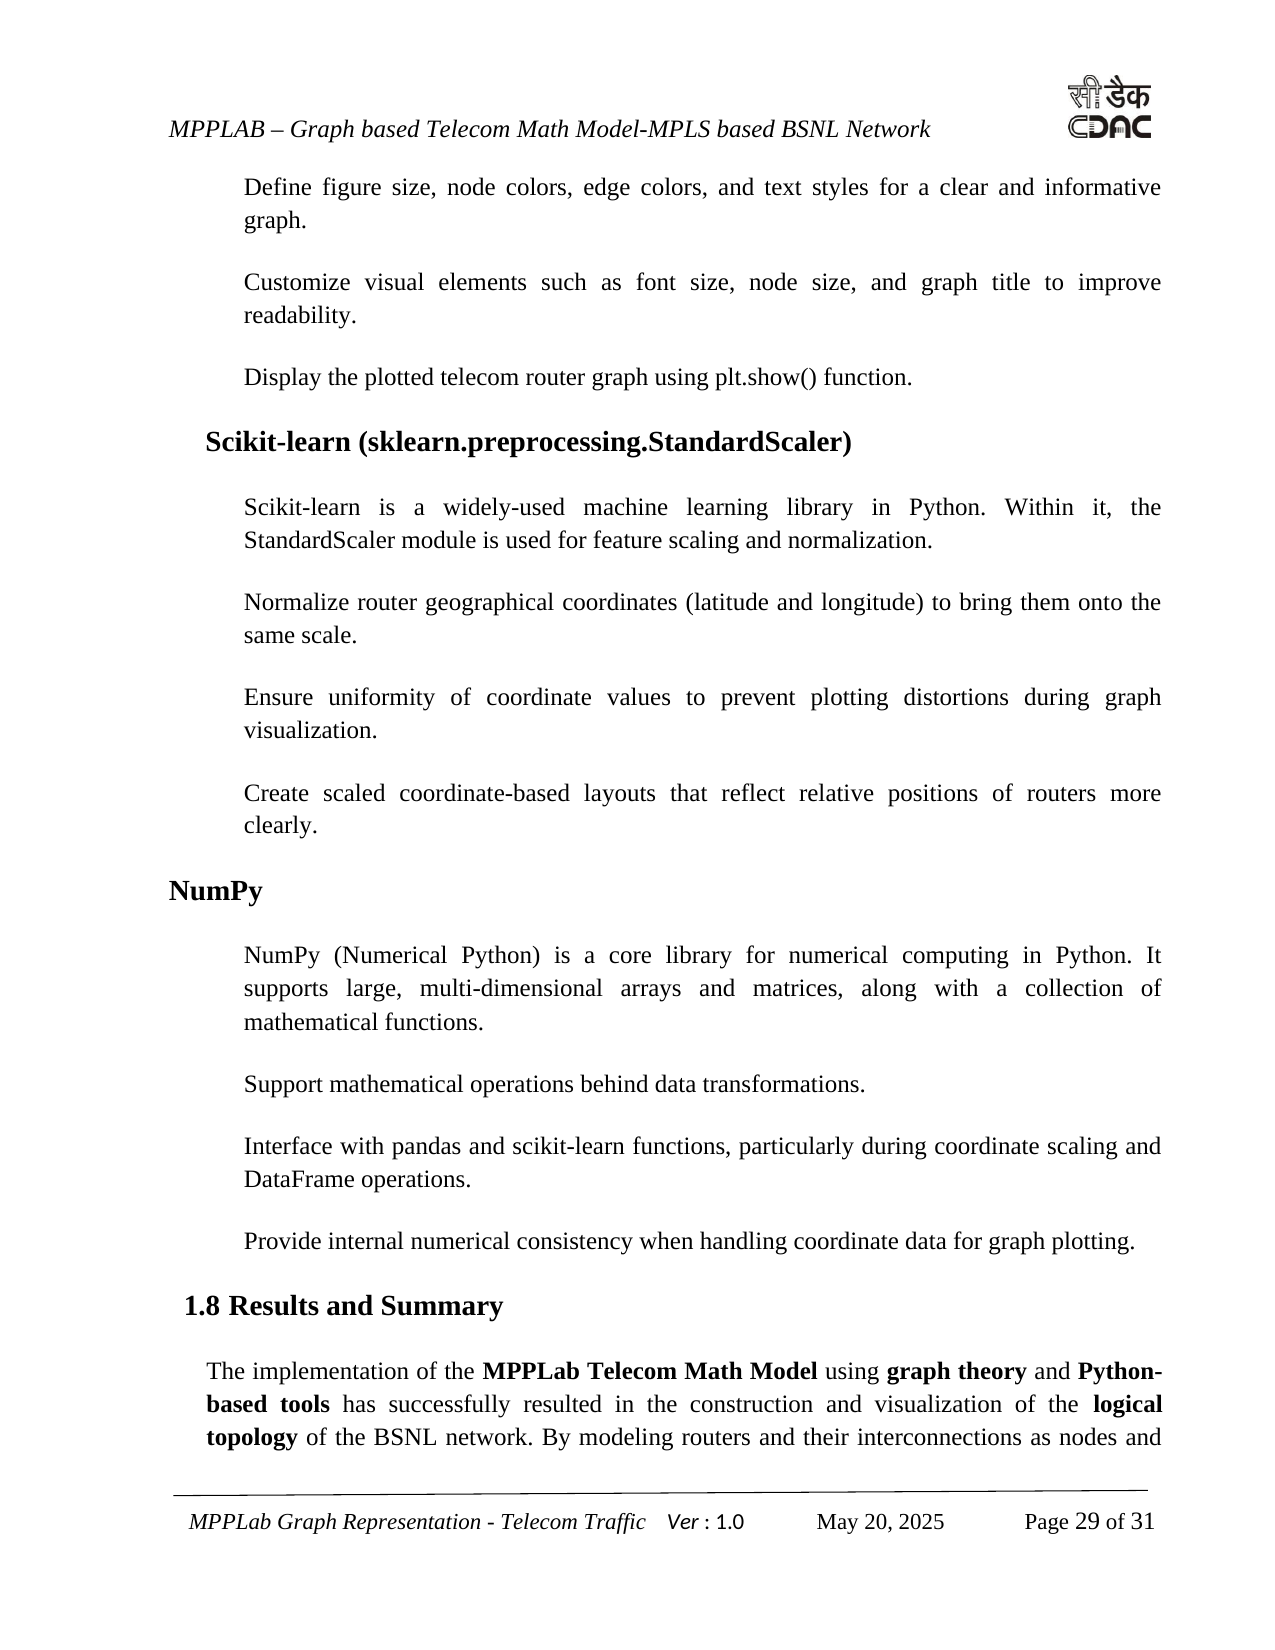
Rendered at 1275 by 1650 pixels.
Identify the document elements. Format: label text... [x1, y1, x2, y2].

text Create scaled coordinate-based layouts that reflect relative positions of routers more clearly. [244, 778, 1162, 839]
text Display the plotted telecom router graph using plt.show() function. [169, 362, 1162, 391]
text Interface with pandas and scikit-learn functions, particularly during coordinate scaling and DataFrame operations. [244, 1131, 1162, 1193]
text Provide internal numerical consistency when handling coordinate data for graph plotting. [244, 1226, 1162, 1255]
text Customize visual elements such as font size, node size, and graph title to improve readability. [244, 267, 1162, 329]
text NumPy (Numerical Python) is a core library for numerical computing in Python. It supports large, multi-dimensional arrays and matrices, along with a collection of mathematical functions. [244, 941, 1162, 1035]
text Support mathematical operations behind data transformations. [244, 1069, 1162, 1097]
text Scikit-learn is a widely-used machine learning library in Python. Within it, the StandardScaler module is used for feature scaling and normalization. [244, 492, 1162, 554]
list Results and Summary [183, 1288, 1162, 1322]
text Normalize router geographical coordinates (latitude and longitude) to bring them onto the same scale. [244, 587, 1162, 649]
text Scikit-learn (sklearn.preprocessing.StandardScaler) [169, 424, 1162, 458]
picture [1068, 75, 1151, 138]
text Ensure uniformity of coordinate values to prevent plotting distortions during graph visualization. [244, 682, 1162, 744]
text NumPy [169, 873, 1162, 906]
text Define figure size, node colors, edge colors, and text styles for a clear and informative graph. [244, 172, 1162, 233]
